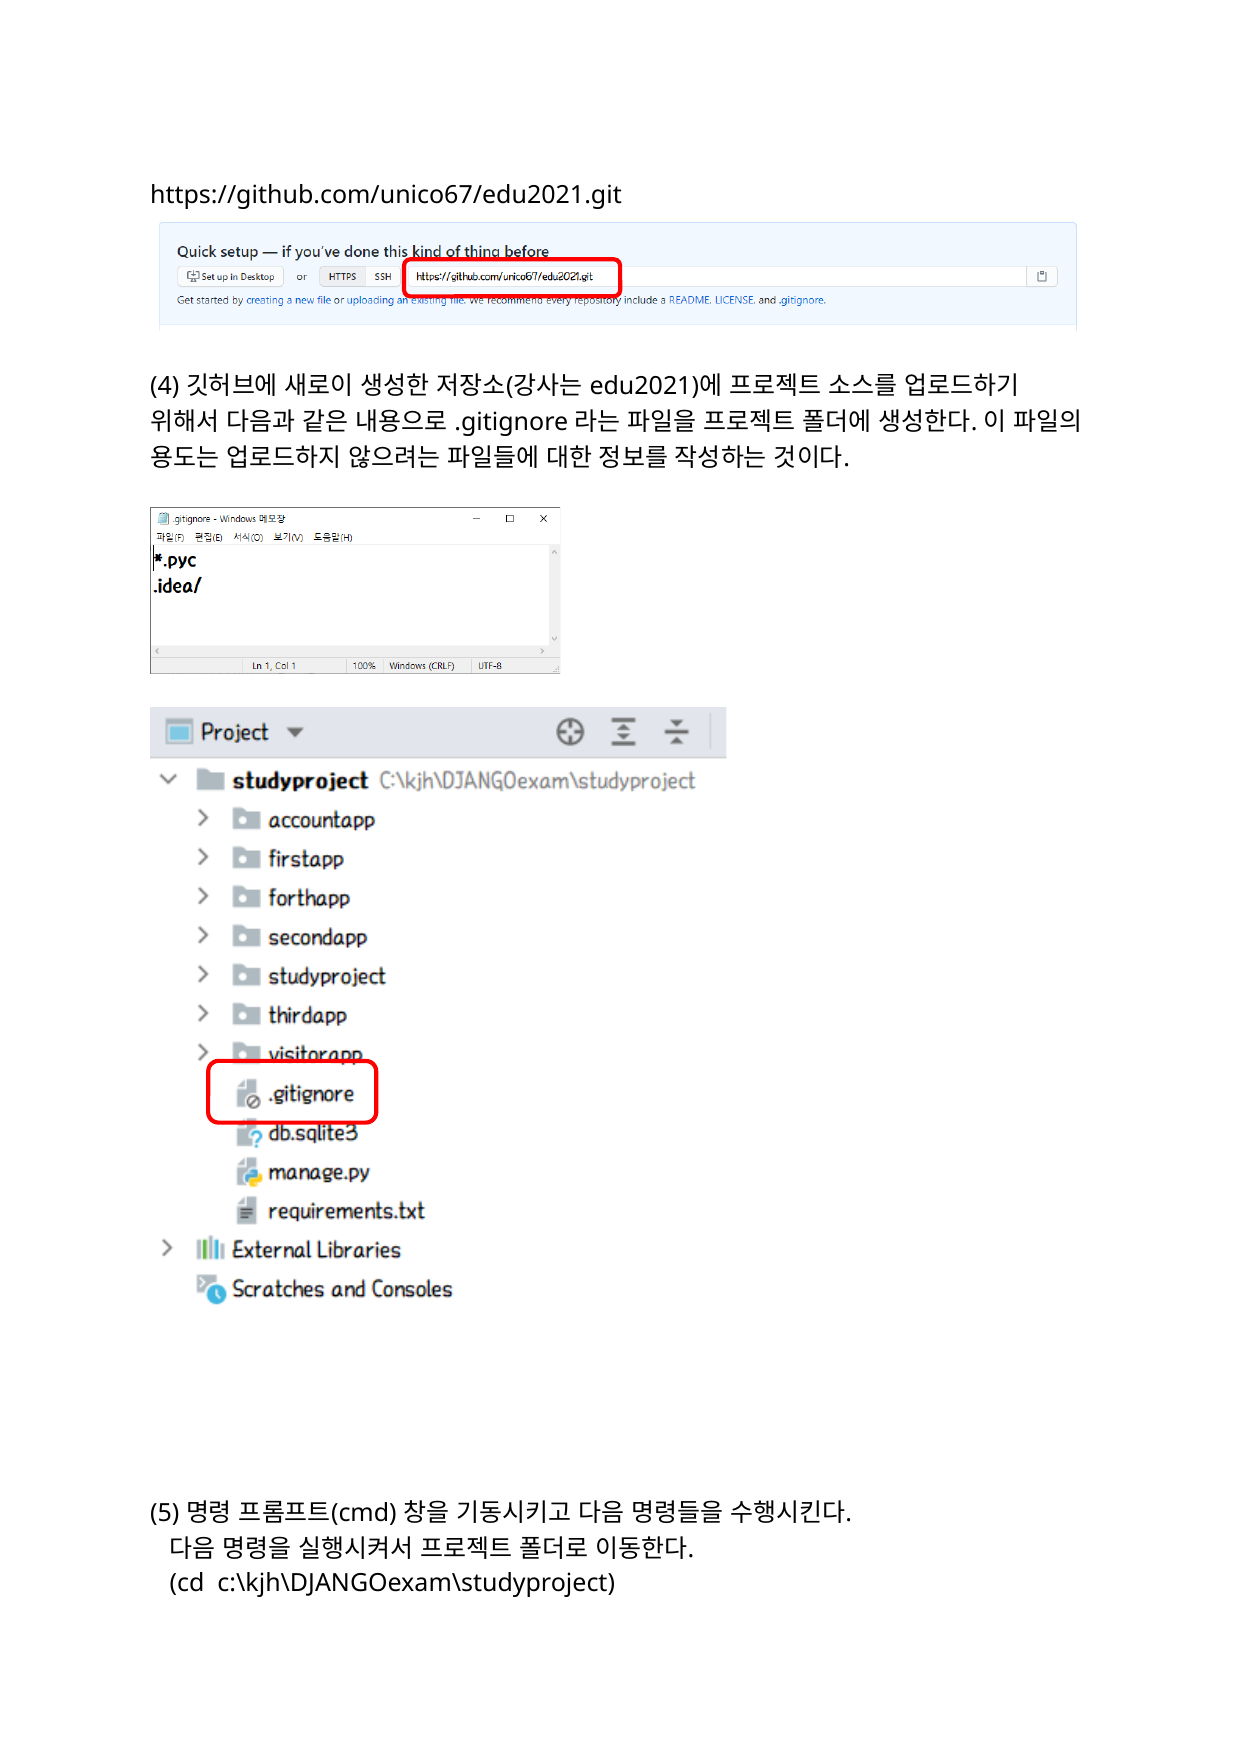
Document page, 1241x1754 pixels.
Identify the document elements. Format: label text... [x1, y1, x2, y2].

text (cd c:\kjh\DJANGOexam\studyproject) [150, 1564, 1090, 1598]
text https://github.com/unico67/edu2021.git [150, 177, 1090, 211]
text (5) 명령 프롬프트(cmd) 창을 기동시키고 다음 명령들을 수행시킨다. [150, 1492, 1090, 1528]
picture [150, 211, 1090, 331]
picture [150, 707, 727, 1356]
text 다음 명령을 실행시켜서 프로젝트 폴더로 이동한다. [150, 1528, 1090, 1564]
text (4) 깃허브에 새로이 생성한 저장소(강사는 edu2021)에 프로젝트 소스를 업로드하기 위해서 다음과 같은 내용으로 .gitignore 라는 파일을 프로젝트 폴더에 생성한다. 이 파일의 용도는 업로드하지 않으려는 파일들에 대한 정보를 작성하는 것이다. [150, 365, 1090, 474]
picture [150, 507, 561, 674]
